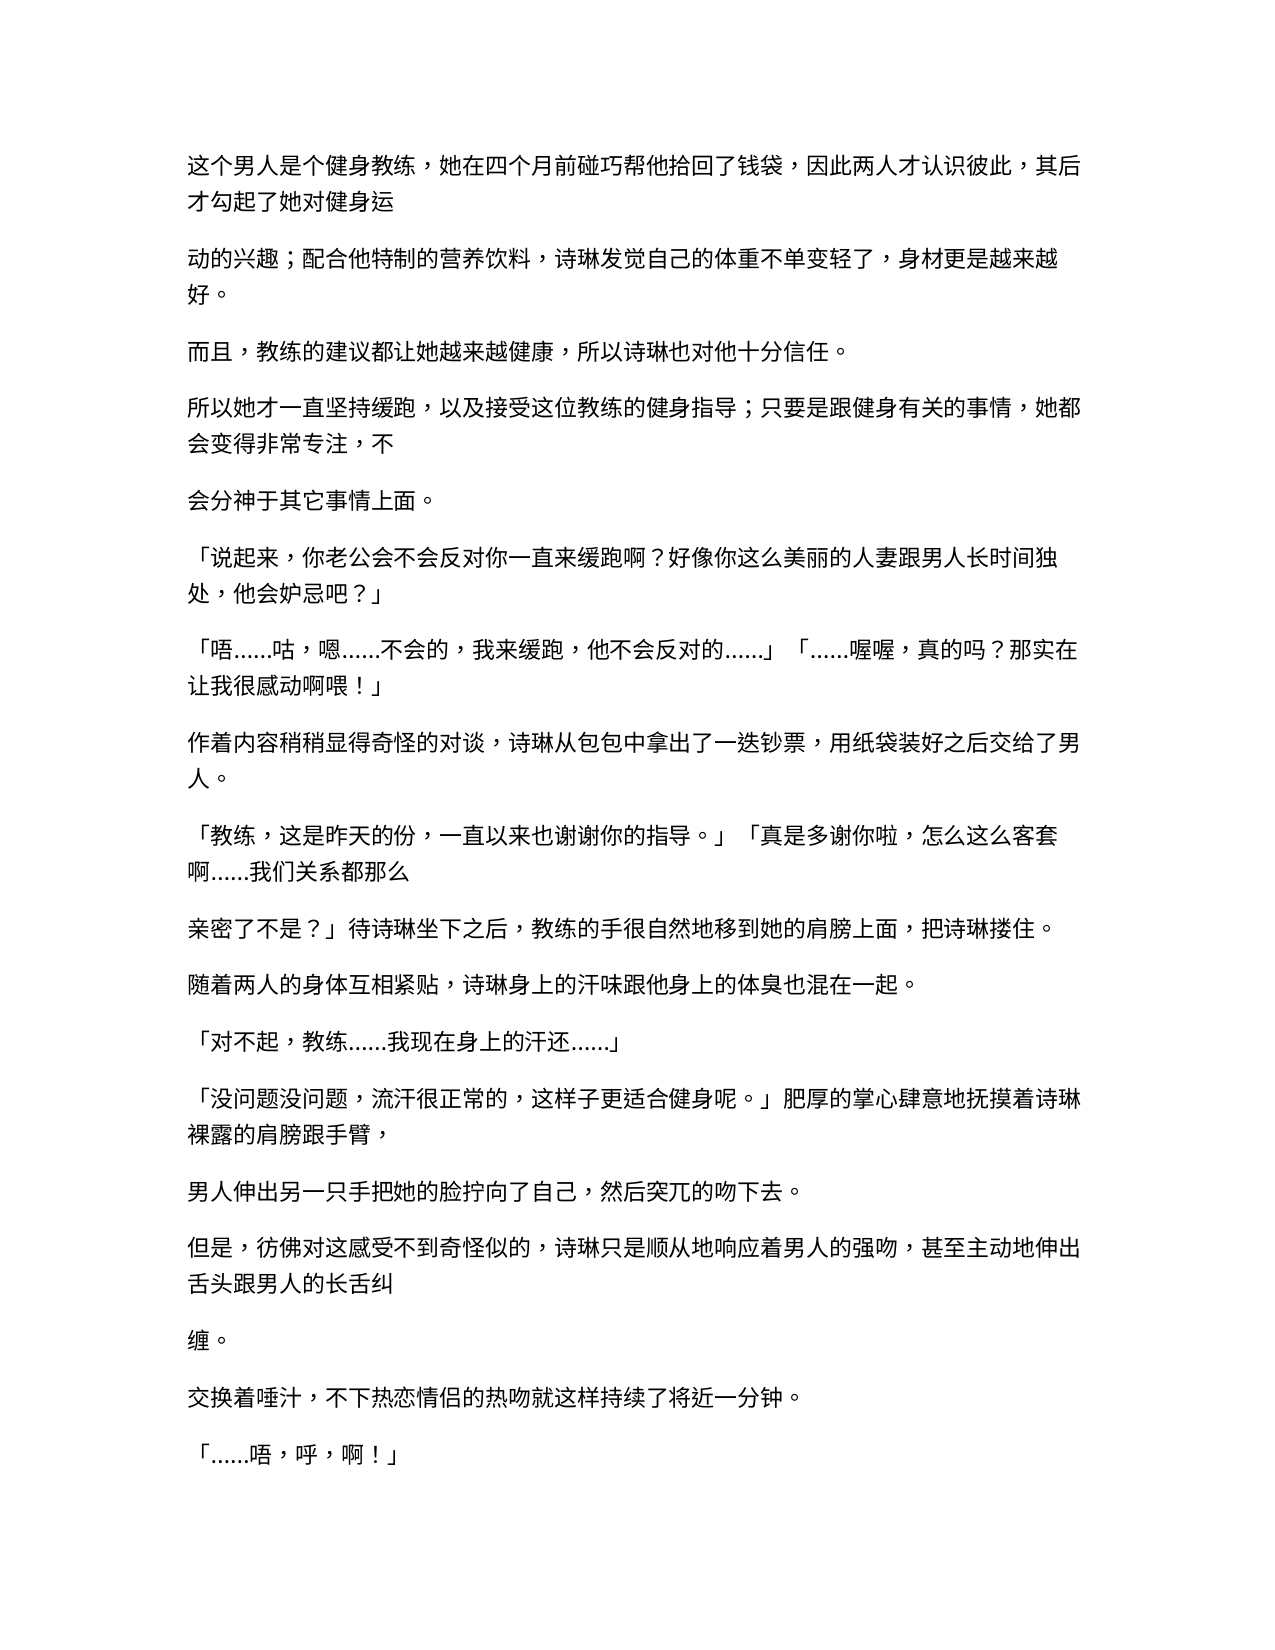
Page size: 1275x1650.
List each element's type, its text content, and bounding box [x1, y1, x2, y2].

text 亲密了不是？」待诗琳坐下之后，教练的手很自然地移到她的肩膀上面，把诗琳搂住。 [187, 912, 1087, 944]
text 而且，教练的建议都让她越来越健康，所以诗琳也对他十分信任。 [187, 335, 1087, 367]
text 「教练，这是昨天的份，一直以来也谢谢你的指导。」「真是多谢你啦，怎么这么客套啊……我们关系都那么 [187, 820, 1087, 887]
text 随着两人的身体互相紧贴，诗琳身上的汗味跟他身上的体臭也混在一起。 [187, 969, 1087, 1001]
text 男人伸出另一只手把她的脸拧向了自己，然后突兀的吻下去。 [187, 1176, 1087, 1207]
text 「唔……咕，嗯……不会的，我来缓跑，他不会反对的……」「……喔喔，真的吗？那实在让我很感动啊喂！」 [187, 634, 1087, 702]
text 「……唔，呼，啊！」 [187, 1438, 1087, 1470]
text 「说起来，你老公会不会反对你一直来缓跑啊？好像你这么美丽的人妻跟男人长时间独处，他会妒忌吧？」 [187, 542, 1087, 609]
text 作着内容稍稍显得奇怪的对谈，诗琳从包包中拿出了一迭钞票，用纸袋装好之后交给了男人。 [187, 727, 1087, 794]
text 这个男人是个健身教练，她在四个月前碰巧帮他拾回了钱袋，因此两人才认识彼此，其后才勾起了她对健身运 [187, 150, 1087, 217]
text 「没问题没问题，流汗很正常的，这样子更适合健身呢。」肥厚的掌心肆意地抚摸着诗琳裸露的肩膀跟手臂， [187, 1083, 1087, 1150]
text 动的兴趣；配合他特制的营养饮料，诗琳发觉自己的体重不单变轻了，身材更是越来越好。 [187, 243, 1087, 310]
text 会分神于其它事情上面。 [187, 485, 1087, 516]
text 但是，彷佛对这感受不到奇怪似的，诗琳只是顺从地响应着男人的强吻，甚至主动地伸出舌头跟男人的长舌纠 [187, 1232, 1087, 1299]
text 缠。 [187, 1325, 1087, 1356]
text 「对不起，教练……我现在身上的汗还……」 [187, 1026, 1087, 1057]
text 所以她才一直坚持缓跑，以及接受这位教练的健身指导；只要是跟健身有关的事情，她都会变得非常专注，不 [187, 392, 1087, 459]
text 交换着唾汁，不下热恋情侣的热吻就这样持续了将近一分钟。 [187, 1382, 1087, 1413]
